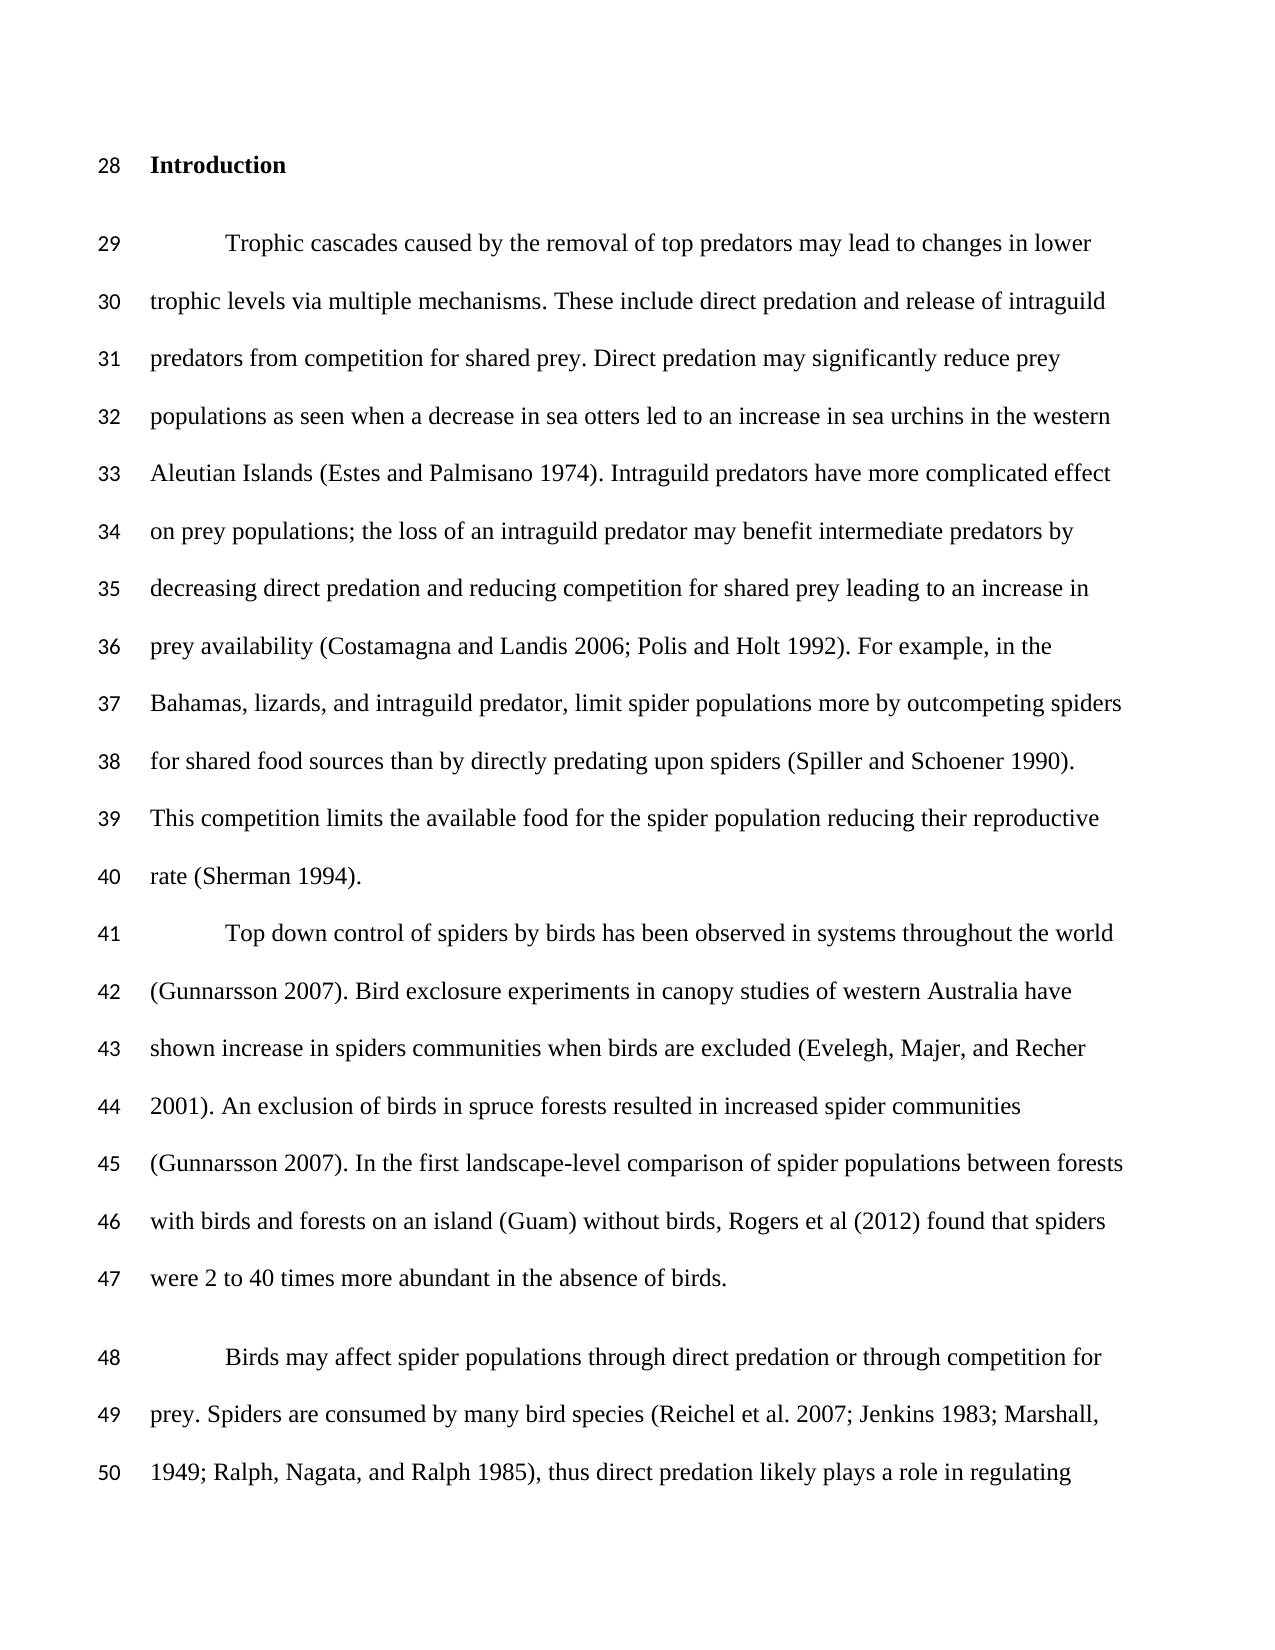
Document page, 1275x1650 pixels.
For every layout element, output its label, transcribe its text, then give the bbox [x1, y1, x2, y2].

text Top down control of spiders by birds has been observed in systems throughout the world (Gunnarsson 2007). Bird exclosure experiments in canopy studies of western Australia have shown increase in spiders communities when birds are excluded (Evelegh, Majer, and Recher 2001). An exclusion of birds in spruce forests resulted in increased spider communities (Gunnarsson 2007). In the first landscape-level comparison of spider populations between forests with birds and forests on an island (Guam) without birds, Rogers et al (2012) found that spiders were 2 to 40 times more abundant in the absence of birds. [150, 918, 1125, 1292]
text Trophic cascades caused by the removal of top predators may lead to changes in lower trophic levels via multiple mechanisms. These include direct predation and release of intraguild predators from competition for shared prey. Direct predation may significantly reduce prey populations as seen when a decrease in sea otters led to an increase in sea urchins in the western Aleutian Islands (Estes and Palmisano 1974). Intraguild predators have more complicated effect on prey populations; the loss of an intraguild predator may benefit intermediate predators by decreasing direct predation and reducing competition for shared prey leading to an increase in prey availability (Costamagna and Landis 2006; Polis and Holt 1992). For example, in the Bahamas, lizards, and intraguild predator, limit spider populations more by outcompeting spiders for shared food sources than by directly predating upon spiders (Spiller and Schoener 1990). This competition limits the available food for the spider population reducing their reproductive rate (Sherman 1994). [150, 228, 1125, 889]
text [150, 1342, 1125, 1485]
text Introduction [150, 150, 1125, 179]
